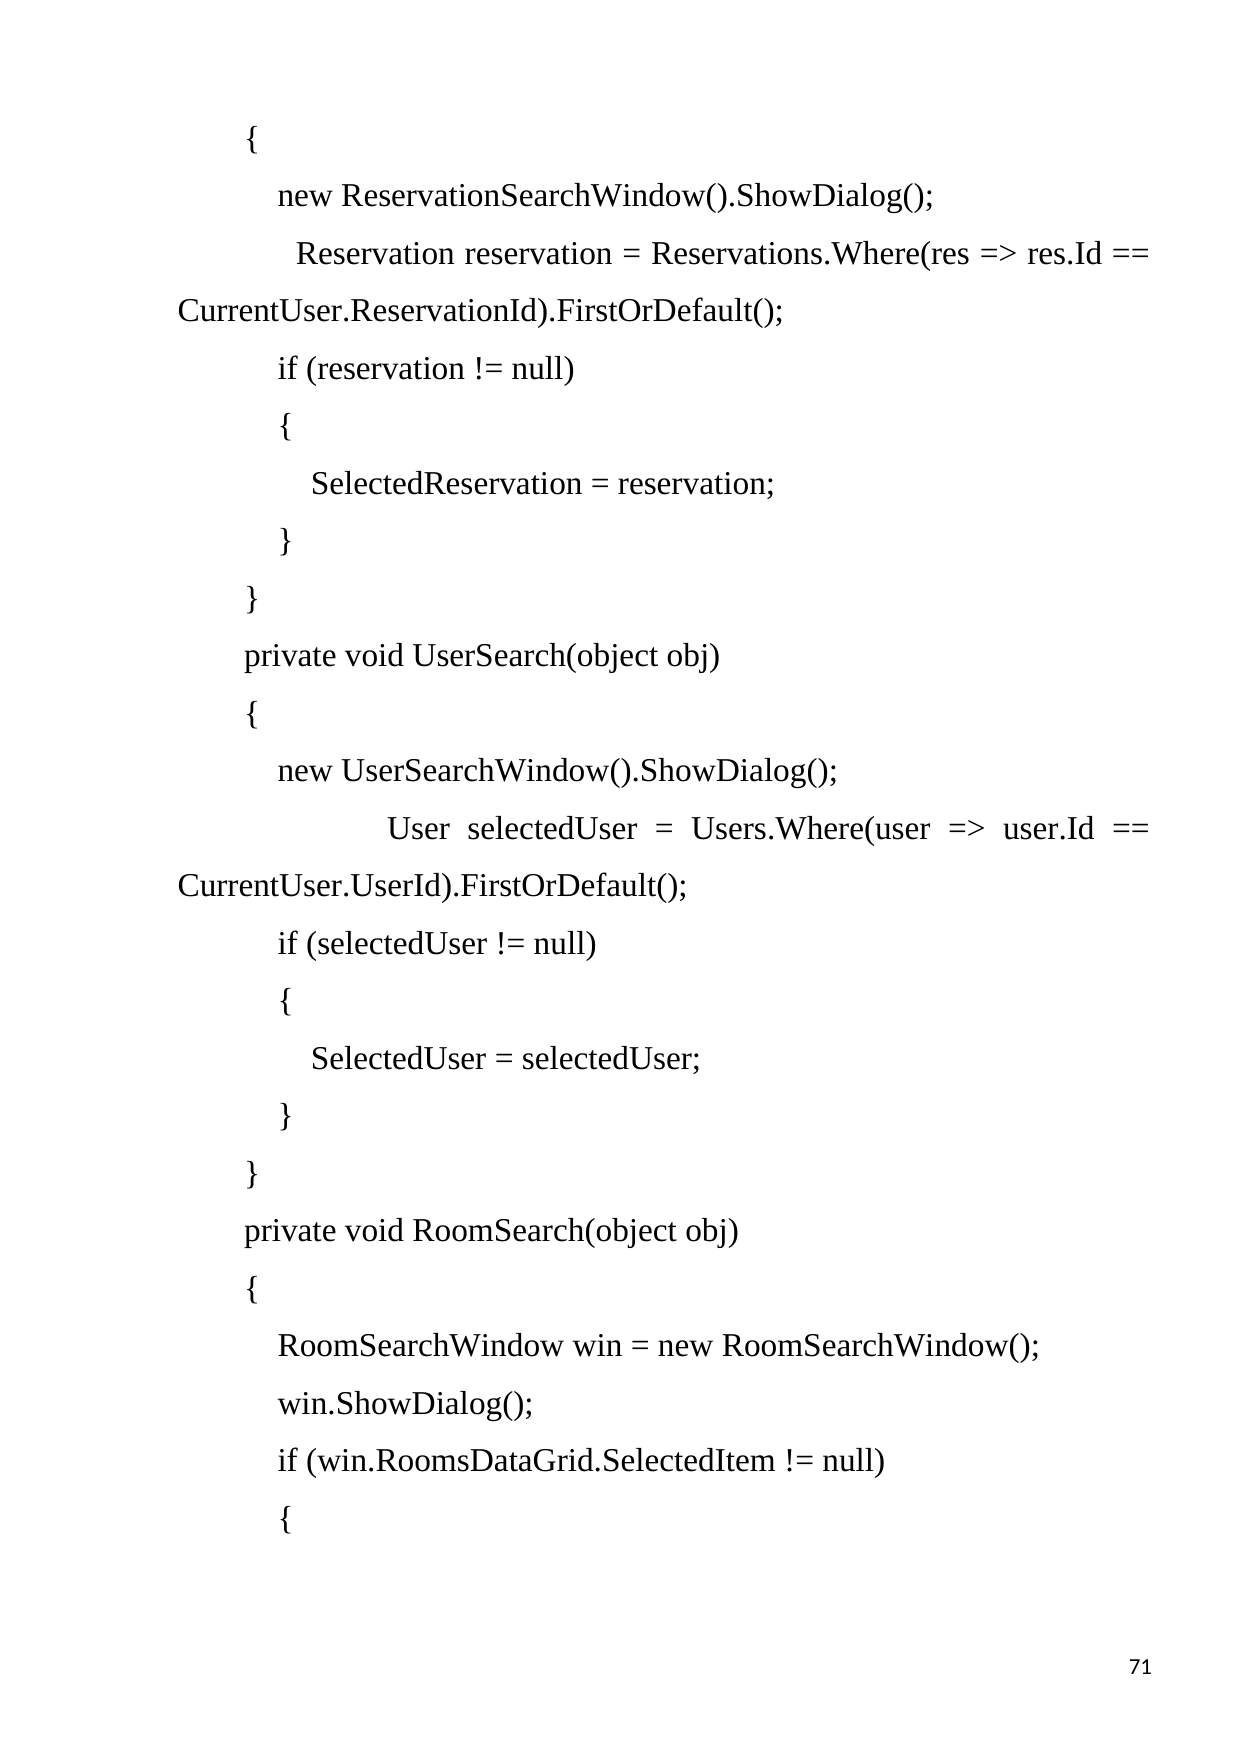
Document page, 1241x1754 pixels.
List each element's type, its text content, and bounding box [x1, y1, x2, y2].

text } [177, 578, 1152, 616]
text } [177, 1153, 1152, 1191]
text RoomSearchWindow win = new RoomSearchWindow(); [177, 1326, 1152, 1364]
text SelectedUser = selectedUser; [177, 1038, 1152, 1076]
text if (win.RoomsDataGrid.SelectedItem != null) [177, 1441, 1152, 1479]
text { [177, 1498, 1152, 1536]
text if (reservation != null) [177, 348, 1152, 386]
text win.ShowDialog(); [177, 1383, 1152, 1421]
text SelectedReservation = reservation; [177, 463, 1152, 501]
text { [177, 693, 1152, 731]
text if (selectedUser != null) [177, 923, 1152, 961]
text new UserSearchWindow().ShowDialog(); [177, 751, 1152, 789]
text { [177, 406, 1152, 444]
text } [177, 1096, 1152, 1134]
text private void UserSearch(object obj) [177, 636, 1152, 674]
text Reservation reservation = Reservations.Where(res => res.Id == CurrentUser.ReservationId).FirstOrDefault(); [177, 233, 1152, 329]
text new ReservationSearchWindow().ShowDialog(); [177, 176, 1152, 214]
text private void RoomSearch(object obj) [177, 1211, 1152, 1249]
text { [177, 118, 1152, 156]
text { [177, 981, 1152, 1019]
text } [177, 521, 1152, 559]
text { [177, 1268, 1152, 1306]
text User selectedUser = Users.Where(user => user.Id == CurrentUser.UserId).FirstOrDefault(); [177, 808, 1152, 904]
